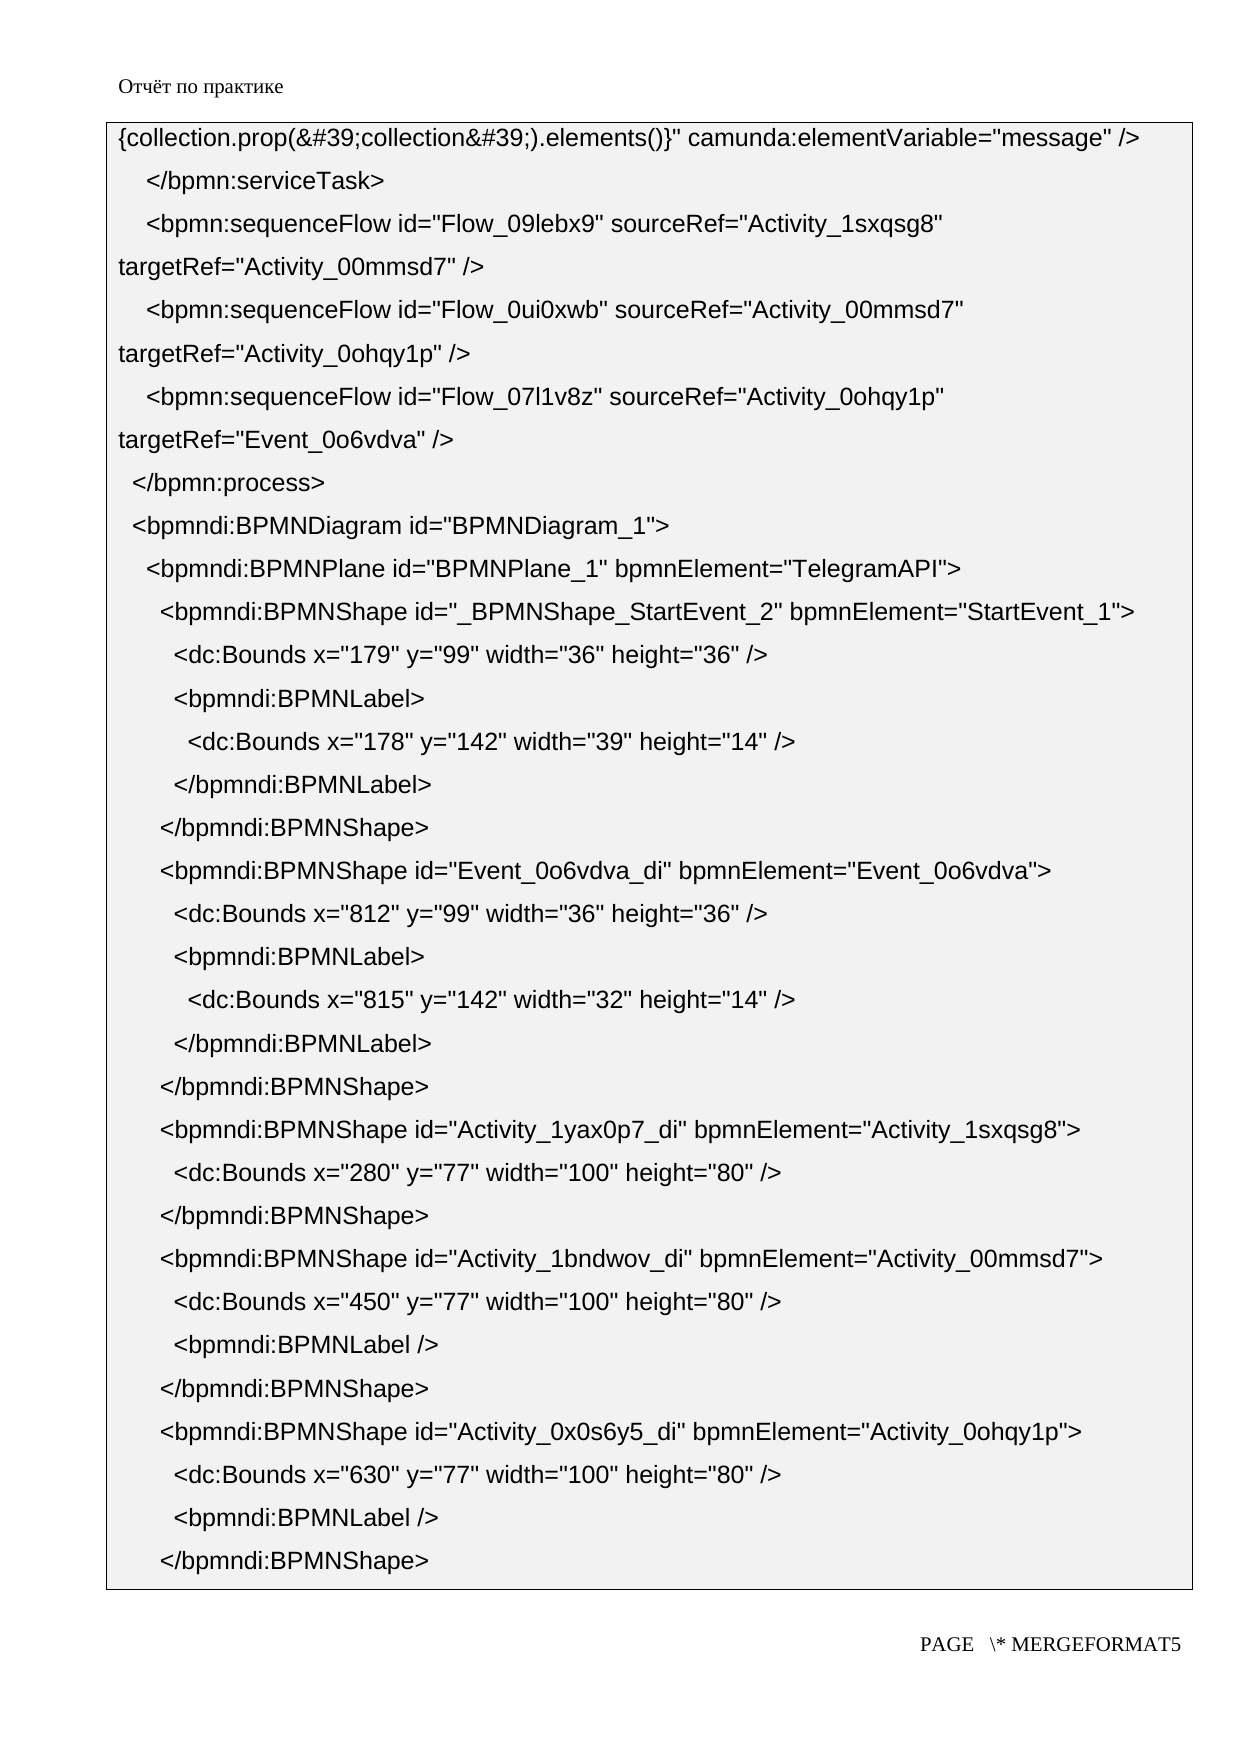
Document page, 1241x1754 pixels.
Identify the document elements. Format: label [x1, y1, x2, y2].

table_header [107, 123, 1192, 1589]
